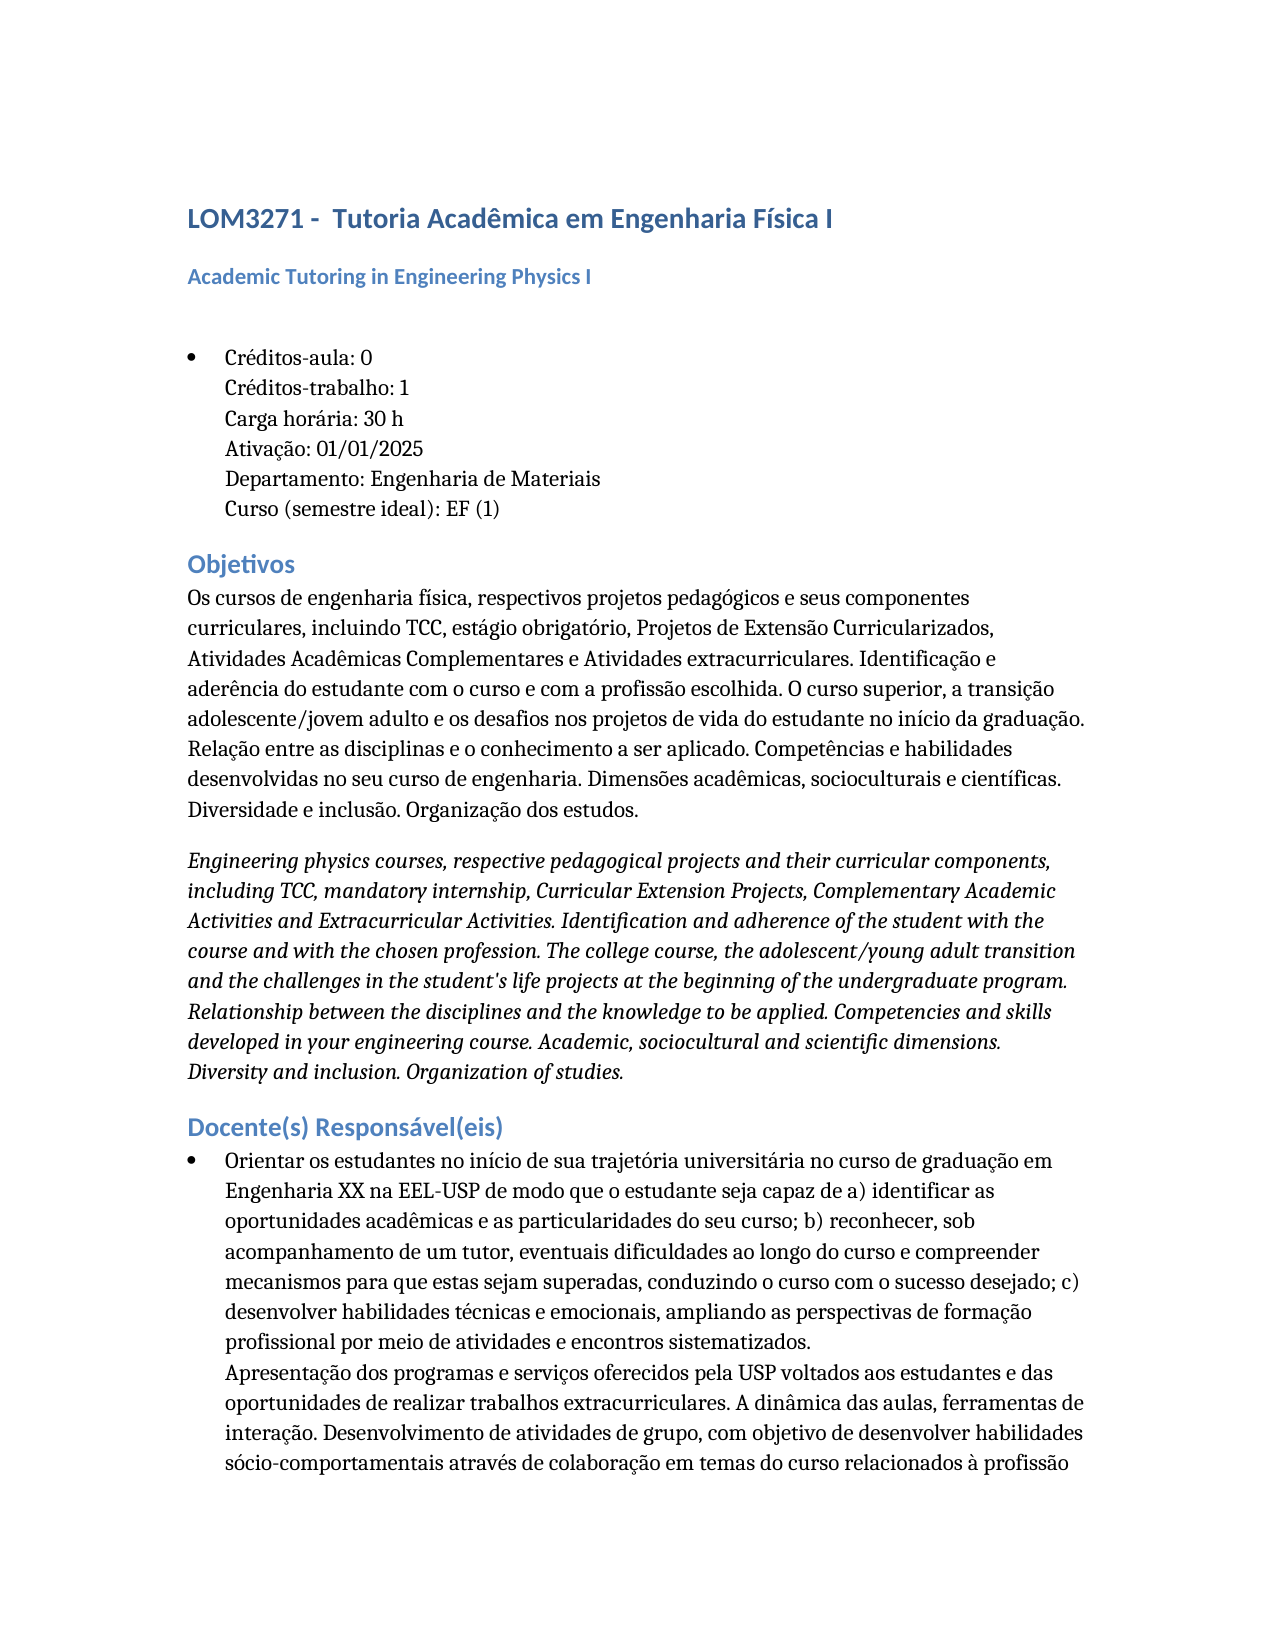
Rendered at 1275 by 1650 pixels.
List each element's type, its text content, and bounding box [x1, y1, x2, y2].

text Engineering physics courses, respective pedagogical projects and their curricular components, including TCC, mandatory internship, Curricular Extension Projects, Complementary Academic Activities and Extracurricular Activities. Identification and adherence of the student with the course and with the chosen profession. The college course, the adolescent/young adult transition and the challenges in the student's life projects at the beginning of the undergraduate program. Relationship between the disciplines and the knowledge to be applied. Competencies and skills developed in your engineering course. Academic, sociocultural and scientific dimensions. Diversity and inclusion. Organization of studies. [187, 847, 1087, 1085]
subtitle Academic Tutoring in Engineering Physics I [187, 262, 1087, 290]
subtitle Objetivos [187, 547, 1087, 580]
list Créditos-aula: 0 Créditos-trabalho: 1 Carga horária: 30 h Ativação: 01/01/2025 Departamento: Engenharia de Materiais Curso (semestre ideal): EF (1) [187, 345, 1087, 522]
text Os cursos de engenharia física, respectivos projetos pedagógicos e seus componentes curriculares, incluindo TCC, estágio obrigatório, Projetos de Extensão Curricularizados, Atividades Acadêmicas Complementares e Atividades extracurriculares. Identificação e aderência do estudante com o curso e com a profissão escolhida. O curso superior, a transição adolescente/jovem adulto e os desafios nos projetos de vida do estudante no início da graduação. Relação entre as disciplinas e o conhecimento a ser aplicado. Competências e habilidades desenvolvidas no seu curso de engenharia. Dimensões acadêmicas, socioculturais e científicas. Diversidade e inclusão. Organização dos estudos. [187, 585, 1087, 823]
subtitle Docente(s) Responsável(eis) [187, 1110, 1087, 1143]
subtitle LOM3271 - Tutoria Acadêmica em Engenharia Física I [187, 200, 1087, 236]
